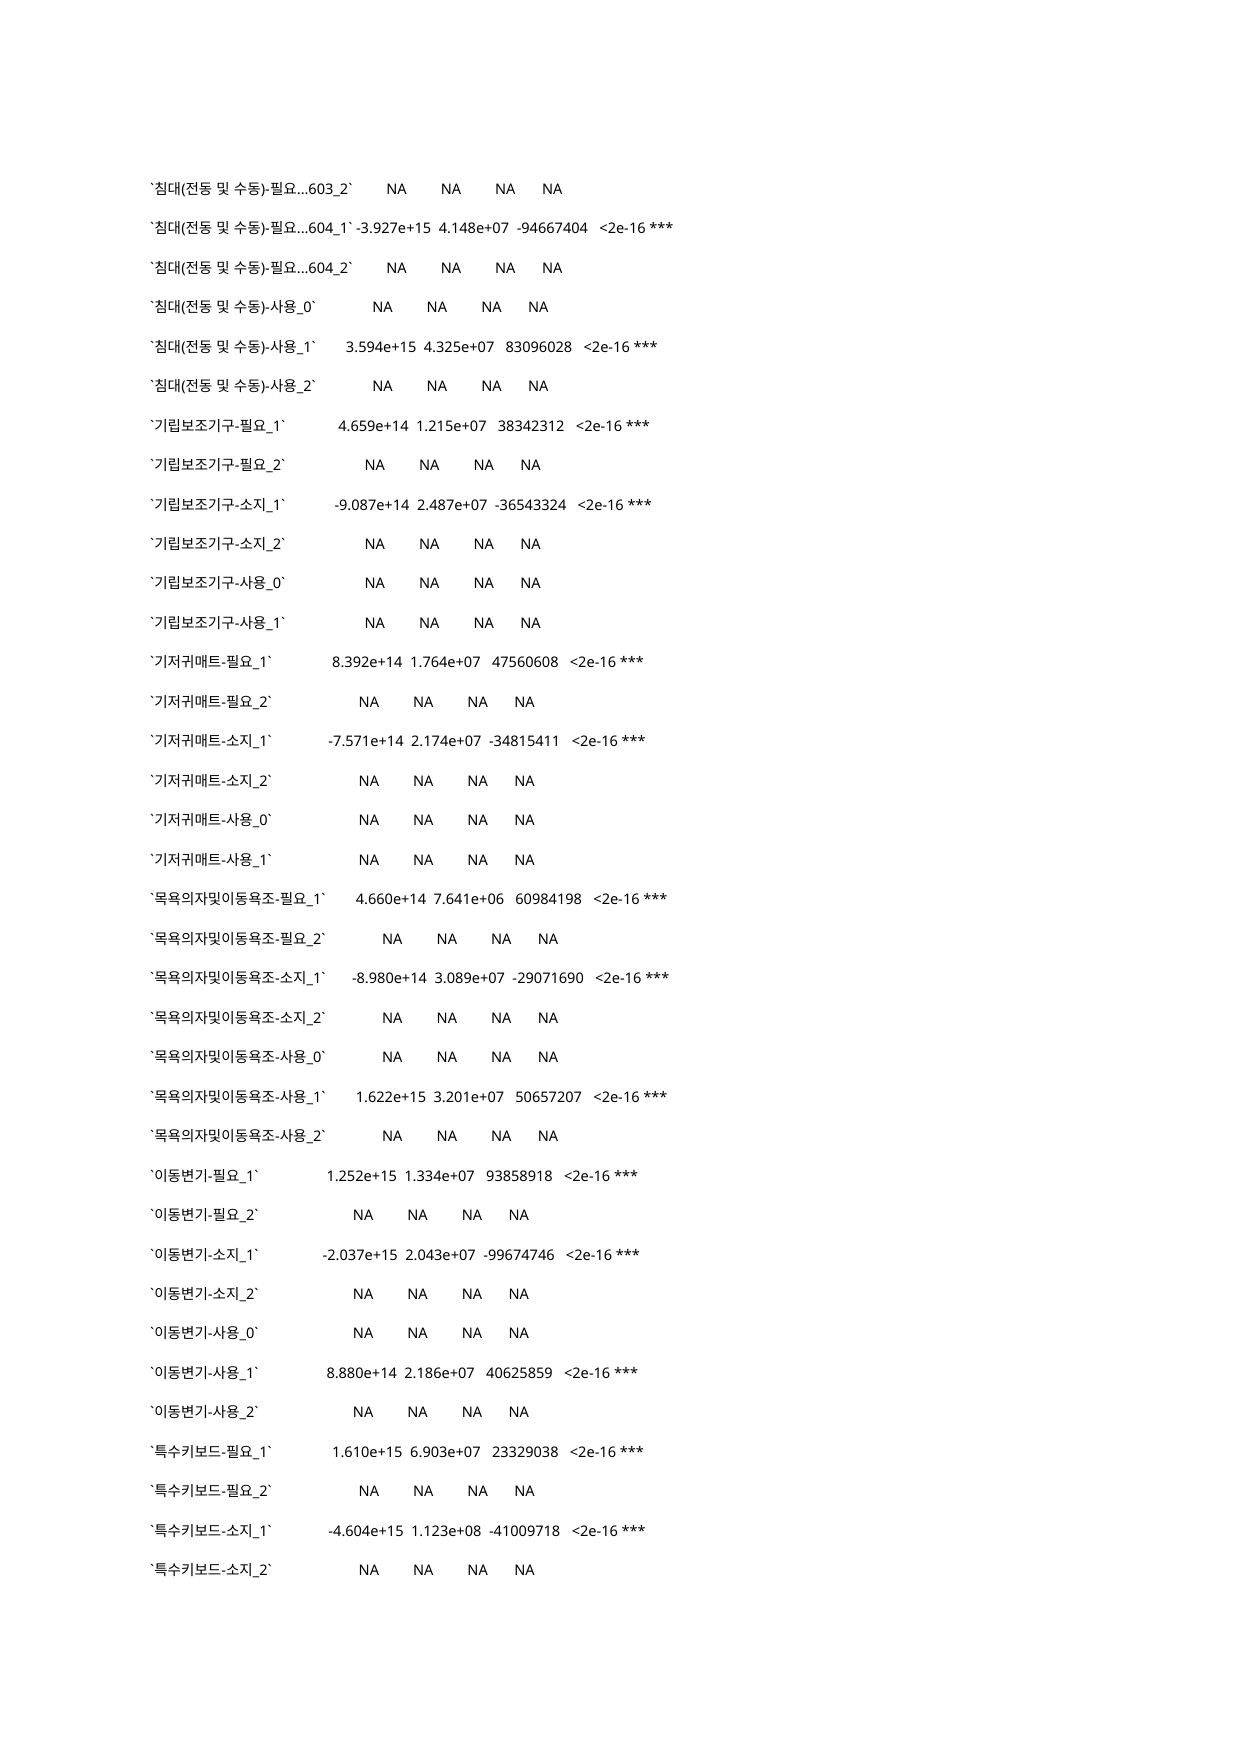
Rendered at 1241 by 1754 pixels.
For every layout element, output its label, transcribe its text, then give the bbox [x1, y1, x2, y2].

text `목욕의자및이동욕조-필요_1` 4.660e+14 7.641e+06 60984198 <2e-16 *** [150, 888, 1090, 909]
text `이동변기-사용_0` NA NA NA NA [150, 1322, 1090, 1343]
text `이동변기-사용_1` 8.880e+14 2.186e+07 40625859 <2e-16 *** [150, 1362, 1090, 1383]
text `특수키보드-필요_1` 1.610e+15 6.903e+07 23329038 <2e-16 *** [150, 1441, 1090, 1462]
text `기립보조기구-소지_1` -9.087e+14 2.487e+07 -36543324 <2e-16 *** [150, 493, 1090, 514]
text `이동변기-소지_2` NA NA NA NA [150, 1283, 1090, 1304]
text `침대(전동 및 수동)-필요...604_1` -3.927e+15 4.148e+07 -94667404 <2e-16 *** [150, 217, 1090, 238]
text `이동변기-사용_2` NA NA NA NA [150, 1401, 1090, 1422]
text `특수키보드-필요_2` NA NA NA NA [150, 1480, 1090, 1501]
text `침대(전동 및 수동)-사용_2` NA NA NA NA [150, 374, 1090, 396]
text `기립보조기구-사용_1` NA NA NA NA [150, 611, 1090, 633]
text `기저귀매트-사용_0` NA NA NA NA [150, 809, 1090, 830]
text `목욕의자및이동욕조-사용_0` NA NA NA NA [150, 1046, 1090, 1067]
text `목욕의자및이동욕조-소지_2` NA NA NA NA [150, 1006, 1090, 1027]
text `기저귀매트-소지_2` NA NA NA NA [150, 769, 1090, 791]
text `침대(전동 및 수동)-필요...604_2` NA NA NA NA [150, 256, 1090, 277]
text `기저귀매트-사용_1` NA NA NA NA [150, 848, 1090, 869]
text `목욕의자및이동욕조-필요_2` NA NA NA NA [150, 927, 1090, 948]
text `특수키보드-소지_1` -4.604e+15 1.123e+08 -41009718 <2e-16 *** [150, 1519, 1090, 1541]
text `기저귀매트-소지_1` -7.571e+14 2.174e+07 -34815411 <2e-16 *** [150, 730, 1090, 751]
text `기립보조기구-소지_2` NA NA NA NA [150, 532, 1090, 554]
text `특수키보드-소지_2` NA NA NA NA [150, 1559, 1090, 1580]
text `이동변기-소지_1` -2.037e+15 2.043e+07 -99674746 <2e-16 *** [150, 1243, 1090, 1264]
text `기립보조기구-필요_2` NA NA NA NA [150, 453, 1090, 475]
text `침대(전동 및 수동)-사용_0` NA NA NA NA [150, 296, 1090, 317]
text `이동변기-필요_2` NA NA NA NA [150, 1204, 1090, 1225]
text `기립보조기구-사용_0` NA NA NA NA [150, 572, 1090, 593]
text `침대(전동 및 수동)-필요...603_2` NA NA NA NA [150, 177, 1090, 198]
text `목욕의자및이동욕조-소지_1` -8.980e+14 3.089e+07 -29071690 <2e-16 *** [150, 967, 1090, 988]
text `기립보조기구-필요_1` 4.659e+14 1.215e+07 38342312 <2e-16 *** [150, 414, 1090, 435]
text `이동변기-필요_1` 1.252e+15 1.334e+07 93858918 <2e-16 *** [150, 1164, 1090, 1185]
text `기저귀매트-필요_1` 8.392e+14 1.764e+07 47560608 <2e-16 *** [150, 651, 1090, 672]
text `기저귀매트-필요_2` NA NA NA NA [150, 690, 1090, 712]
text `목욕의자및이동욕조-사용_2` NA NA NA NA [150, 1125, 1090, 1146]
text `목욕의자및이동욕조-사용_1` 1.622e+15 3.201e+07 50657207 <2e-16 *** [150, 1085, 1090, 1106]
text `침대(전동 및 수동)-사용_1` 3.594e+15 4.325e+07 83096028 <2e-16 *** [150, 335, 1090, 356]
